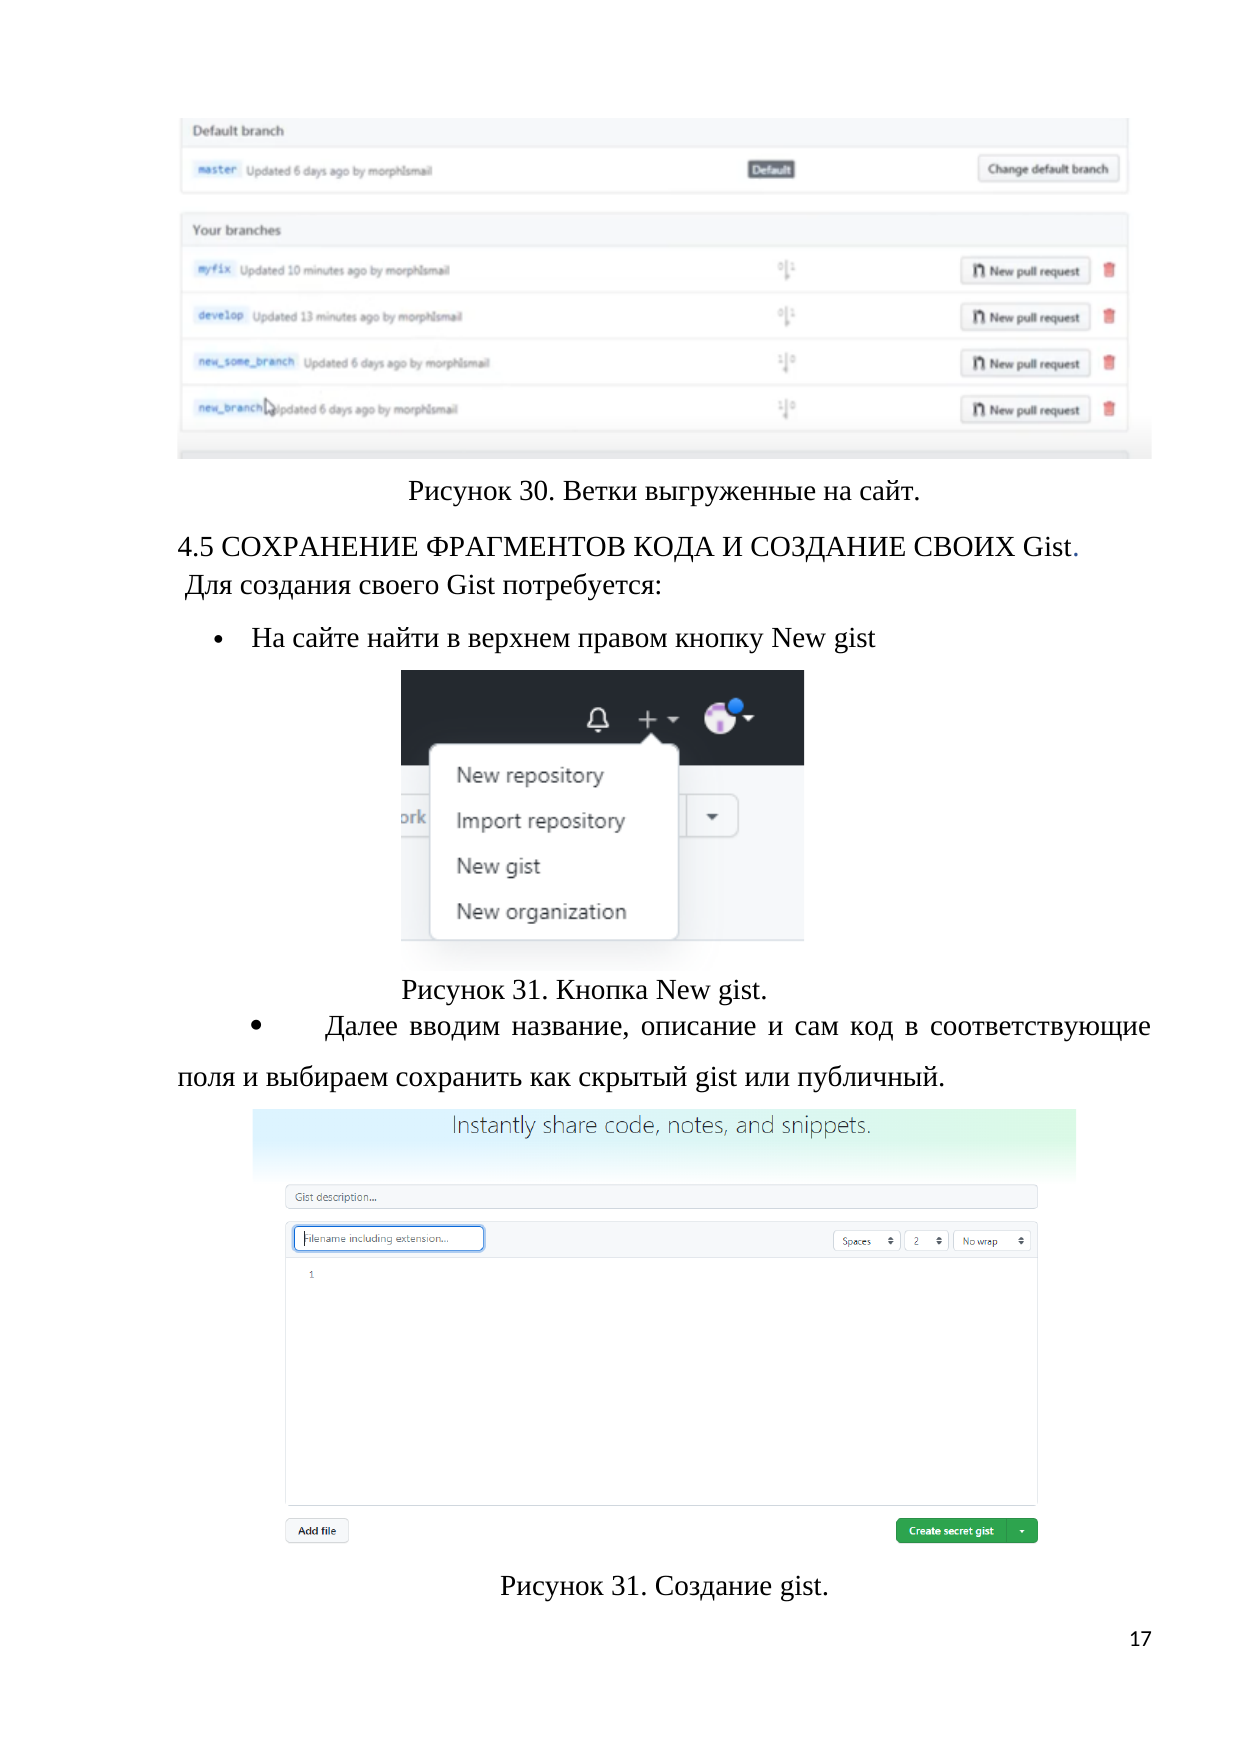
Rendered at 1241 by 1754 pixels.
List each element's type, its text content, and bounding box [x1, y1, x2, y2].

picture [177, 118, 1152, 459]
picture [252, 1109, 1077, 1554]
list На сайте найти в верхнем правом кнопку New gist [177, 620, 1152, 653]
picture [401, 670, 805, 971]
list Рисунок 31. Кнопка New gist. [401, 972, 1152, 1006]
list Рисунок 31. Создание gist. [177, 1568, 1152, 1601]
list Далее вводим название, описание и сам код в соответствующие поля и выбираем сохранить как скрытый gist или публичный. [177, 1008, 1152, 1092]
text Для создания своего Gist потребуется: [177, 567, 1152, 601]
text Рисунок 30. Ветки выгруженные на сайт. [177, 473, 1152, 506]
subtitle 4.5 СОХРАНЕНИЕ ФРАГМЕНТОВ КОДА И СОЗДАНИЕ СВОИХ Gist. [177, 527, 1152, 564]
